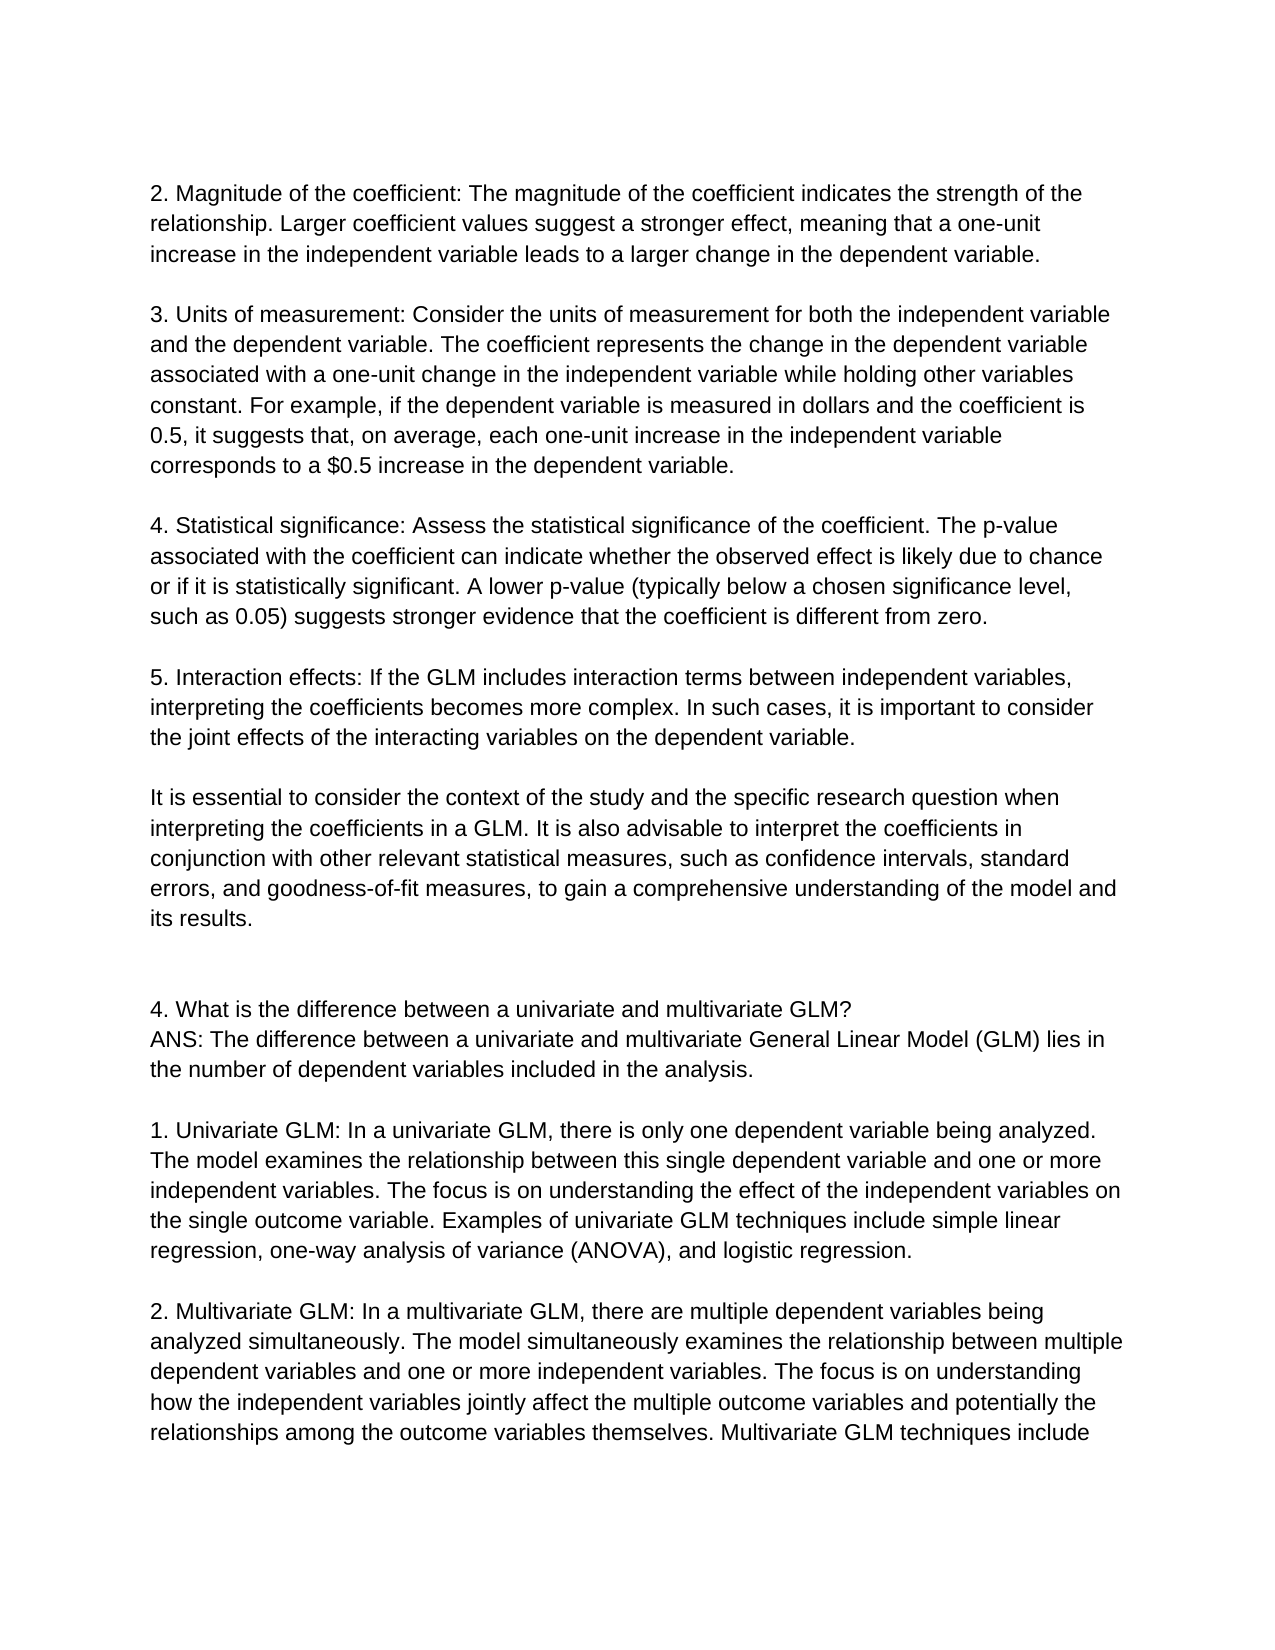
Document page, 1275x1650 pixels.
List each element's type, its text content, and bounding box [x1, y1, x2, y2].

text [150, 1298, 1125, 1445]
text ANS: The difference between a univariate and multivariate General Linear Model (GLM) lies in the number of dependent variables included in the analysis. [150, 1026, 1125, 1083]
text 4. Statistical significance: Assess the statistical significance of the coefficient. The p-value associated with the coefficient can indicate whether the observed effect is likely due to chance or if it is statistically significant. A lower p-value (typically below a chosen significance level, such as 0.05) suggests stronger evidence that the coefficient is different from zero. [150, 512, 1125, 629]
text It is essential to consider the context of the study and the specific research question when interpreting the coefficients in a GLM. It is also advisable to interpret the coefficients in conjunction with other relevant statistical measures, such as confidence intervals, standard errors, and goodness-of-fit measures, to gain a comprehensive understanding of the model and its results. [150, 784, 1125, 932]
text 2. Magnitude of the coefficient: The magnitude of the coefficient indicates the strength of the relationship. Larger coefficient values suggest a stronger effect, meaning that a one-unit increase in the independent variable leads to a larger change in the dependent variable. [150, 180, 1125, 267]
text 1. Univariate GLM: In a univariate GLM, there is only one dependent variable being analyzed. The model examines the relationship between this single dependent variable and one or more independent variables. The focus is on understanding the effect of the independent variables on the single outcome variable. Examples of univariate GLM techniques include simple linear regression, one-way analysis of variance (ANOVA), and logistic regression. [150, 1117, 1125, 1264]
text 3. Units of measurement: Consider the units of measurement for both the independent variable and the dependent variable. The coefficient represents the change in the dependent variable associated with a one-unit change in the independent variable while holding other variables constant. For example, if the dependent variable is measured in dollars and the coefficient is 0.5, it suggests that, on average, each one-unit increase in the independent variable corresponds to a $0.5 increase in the dependent variable. [150, 301, 1125, 478]
text 5. Interaction effects: If the GLM includes interaction terms between independent variables, interpreting the coefficients becomes more complex. In such cases, it is important to consider the joint effects of the interacting variables on the dependent variable. [150, 663, 1125, 750]
text 4. What is the difference between a univariate and multivariate GLM? [150, 996, 1125, 1022]
